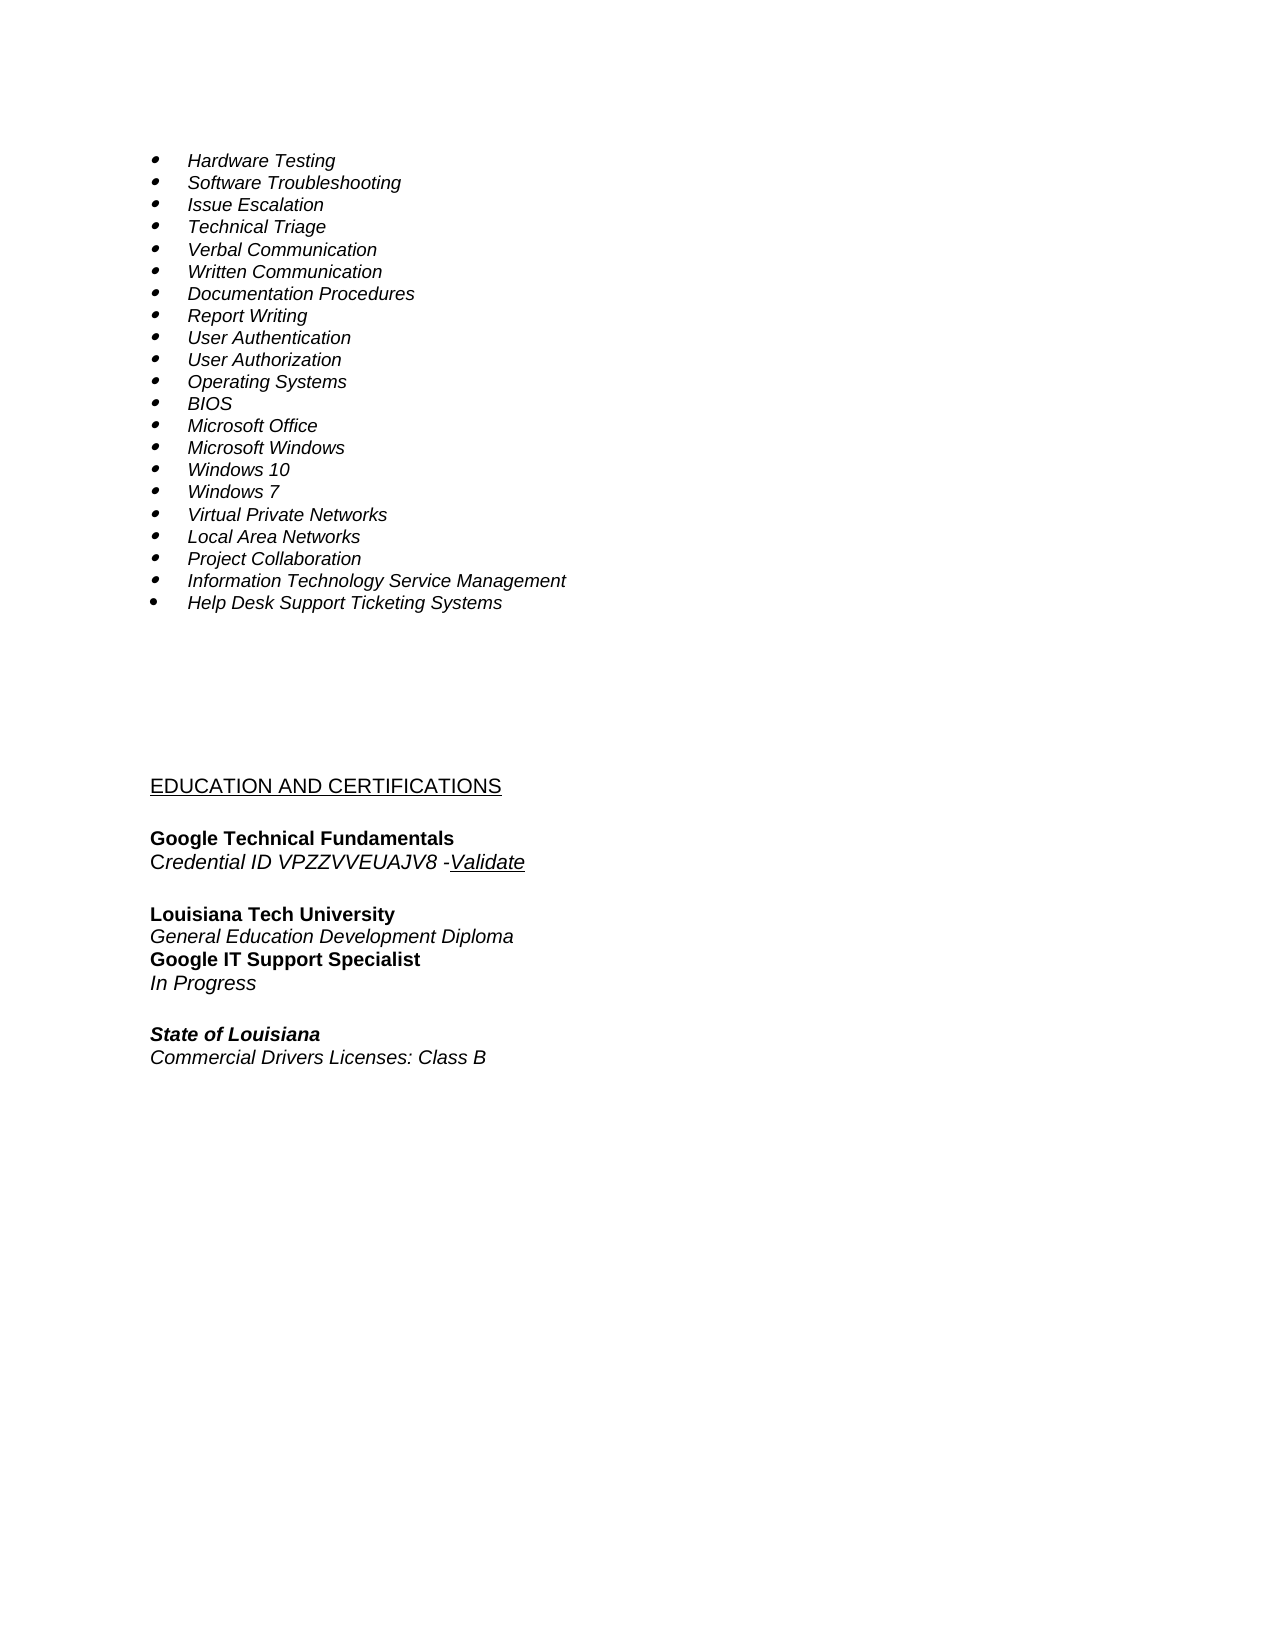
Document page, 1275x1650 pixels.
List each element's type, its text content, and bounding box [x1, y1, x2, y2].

list Software Troubleshooting [150, 172, 1125, 194]
text Credential ID VPZZVVEUAJV8 -Validate [150, 850, 1125, 874]
list Virtual Private Networks [150, 503, 1125, 525]
list Hardware Testing [150, 150, 1125, 172]
list Microsoft Office [150, 415, 1125, 437]
text Google IT Support Specialist [150, 948, 1125, 971]
text General Education Development Diploma [150, 925, 1125, 948]
list BIOS [150, 393, 1125, 415]
list Project Collaboration [150, 547, 1125, 569]
list User Authentication [150, 327, 1125, 349]
list Documentation Procedures [150, 282, 1125, 304]
list Windows 7 [150, 481, 1125, 503]
text Louisiana Tech University [150, 902, 1125, 925]
list Local Area Networks [150, 525, 1125, 547]
text EDUCATION AND CERTIFICATIONS [150, 774, 1125, 827]
text State of Louisiana [150, 1023, 1125, 1046]
list Written Communication [150, 260, 1125, 282]
list Issue Escalation [150, 194, 1125, 216]
list Windows 10 [150, 459, 1125, 481]
list Help Desk Support Ticketing Systems [150, 592, 1125, 614]
list Verbal Communication [150, 238, 1125, 260]
text In Progress [150, 971, 1125, 994]
list User Authorization [150, 349, 1125, 371]
text Google Technical Fundamentals [150, 827, 1125, 850]
list Technical Triage [150, 216, 1125, 238]
text Commercial Drivers Licenses: Class B [150, 1046, 1125, 1069]
list Operating Systems [150, 371, 1125, 393]
list Information Technology Service Management [150, 569, 1125, 592]
list Microsoft Windows [150, 437, 1125, 459]
list Report Writing [150, 304, 1125, 327]
